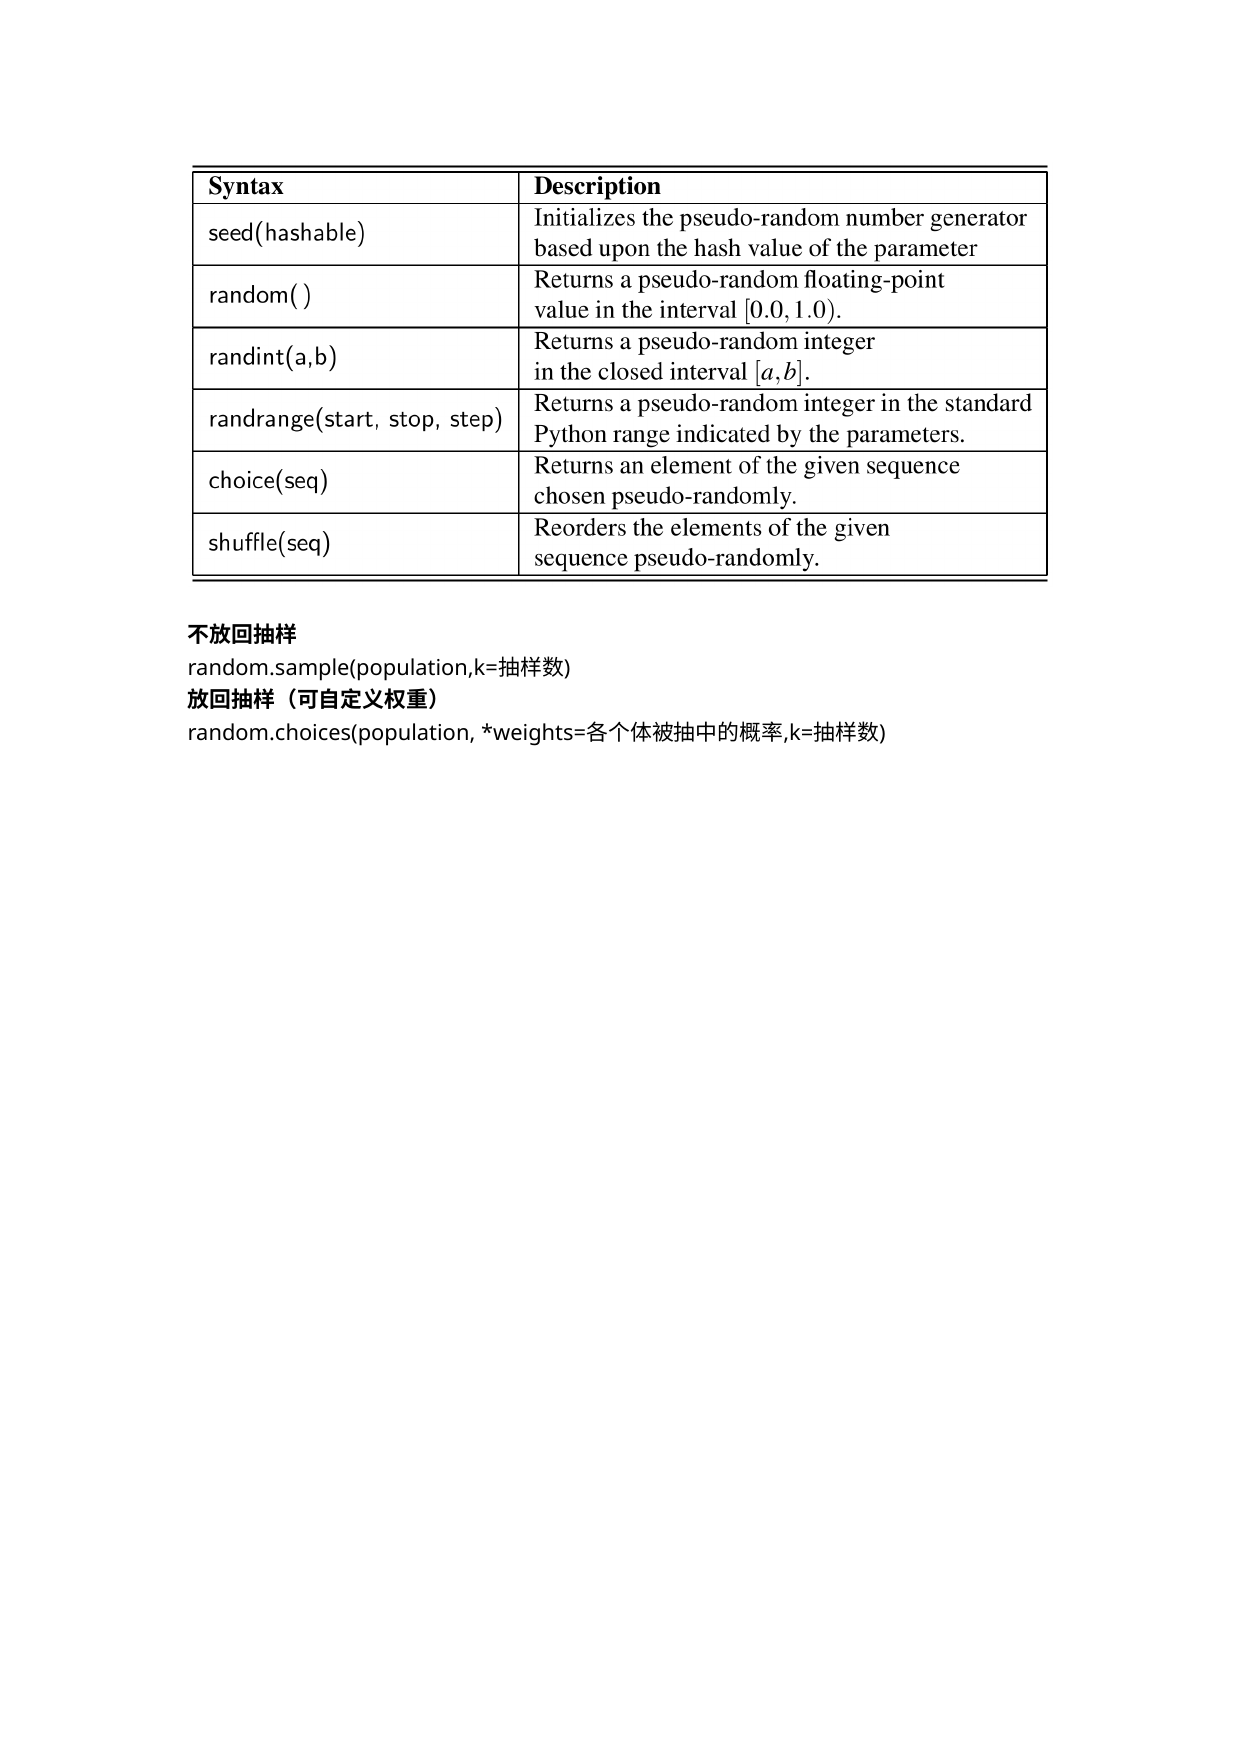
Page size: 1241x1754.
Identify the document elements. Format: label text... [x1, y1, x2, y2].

text 不放回抽样 [187, 617, 1053, 649]
text random.choices(population, *weights=各个体被抽中的概率,k=抽样数) [187, 714, 1053, 747]
text random.sample(population,k=抽样数) [187, 649, 1053, 682]
picture [187, 162, 1053, 587]
text 放回抽样（可自定义权重） [187, 682, 1053, 714]
